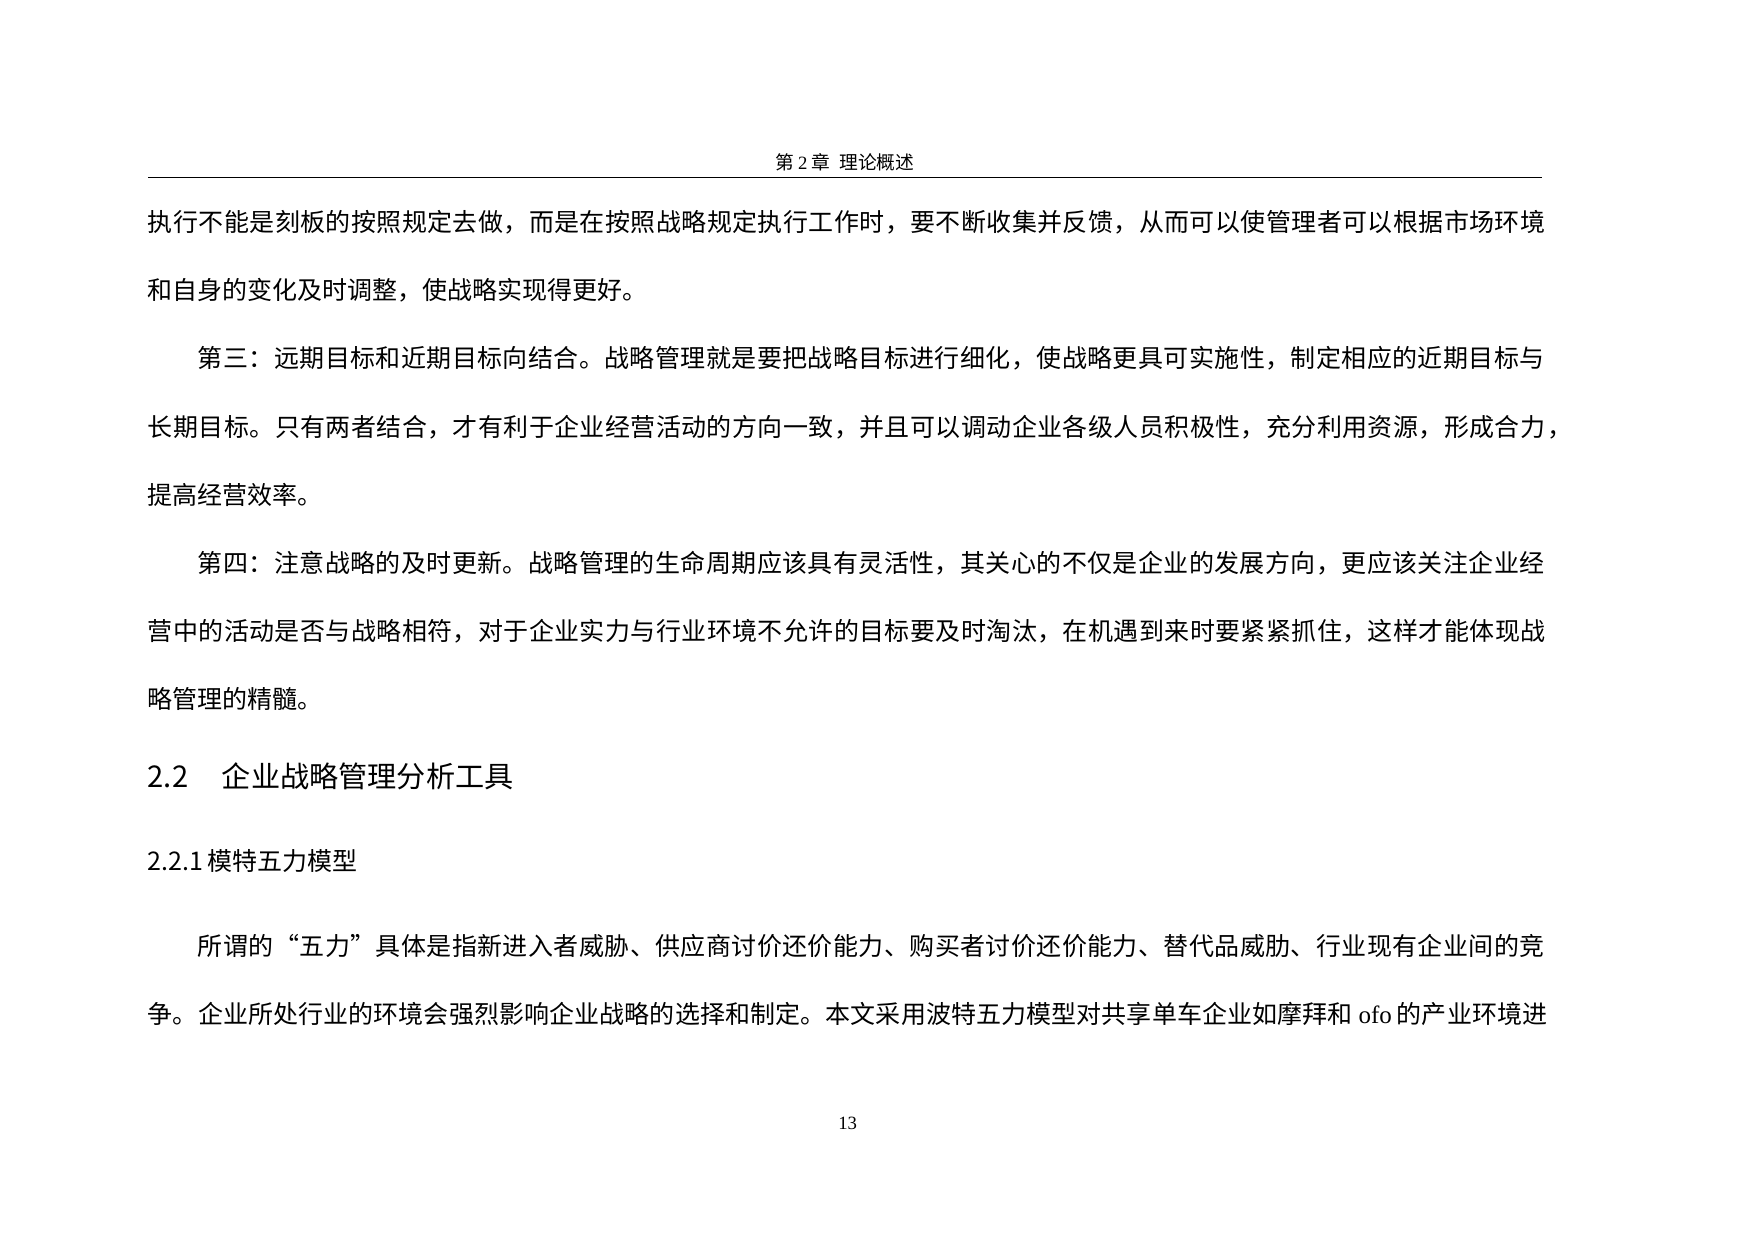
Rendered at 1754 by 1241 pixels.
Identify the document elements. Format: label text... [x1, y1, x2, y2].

text 第四：注意战略的及时更新。战略管理的生命周期应该具有灵活性，其关心的不仅是企业的发展方向，更应该关注企业经营中的活动是否与战略相符，对于企业实力与行业环境不允许的目标要及时淘汰，在机遇到来时要紧紧抓住，这样才能体现战略管理的精髓。 [148, 527, 1547, 732]
subtitle 企业战略管理分析工具 [148, 740, 1547, 808]
text 所谓的“五力”具体是指新进入者威胁、供应商讨价还价能力、购买者讨价还价能力、替代品威肋、行业现有企业间的竞争。企业所处行业的环境会强烈影响企业战略的选择和制定。本文采用波特五力模型对共享单车企业如摩拜和ofo的产业环境进行详细分析。 [148, 910, 1547, 1047]
subtitle 模特五力模型 [148, 825, 1547, 893]
text 第三：远期目标和近期目标向结合。战略管理就是要把战略目标进行细化，使战略更具可实施性，制定相应的近期目标与长期目标。只有两者结合，才有利于企业经营活动的方向一致，并且可以调动企业各级人员积极性，充分利用资源，形成合力，提高经营效率。 [148, 323, 1547, 527]
